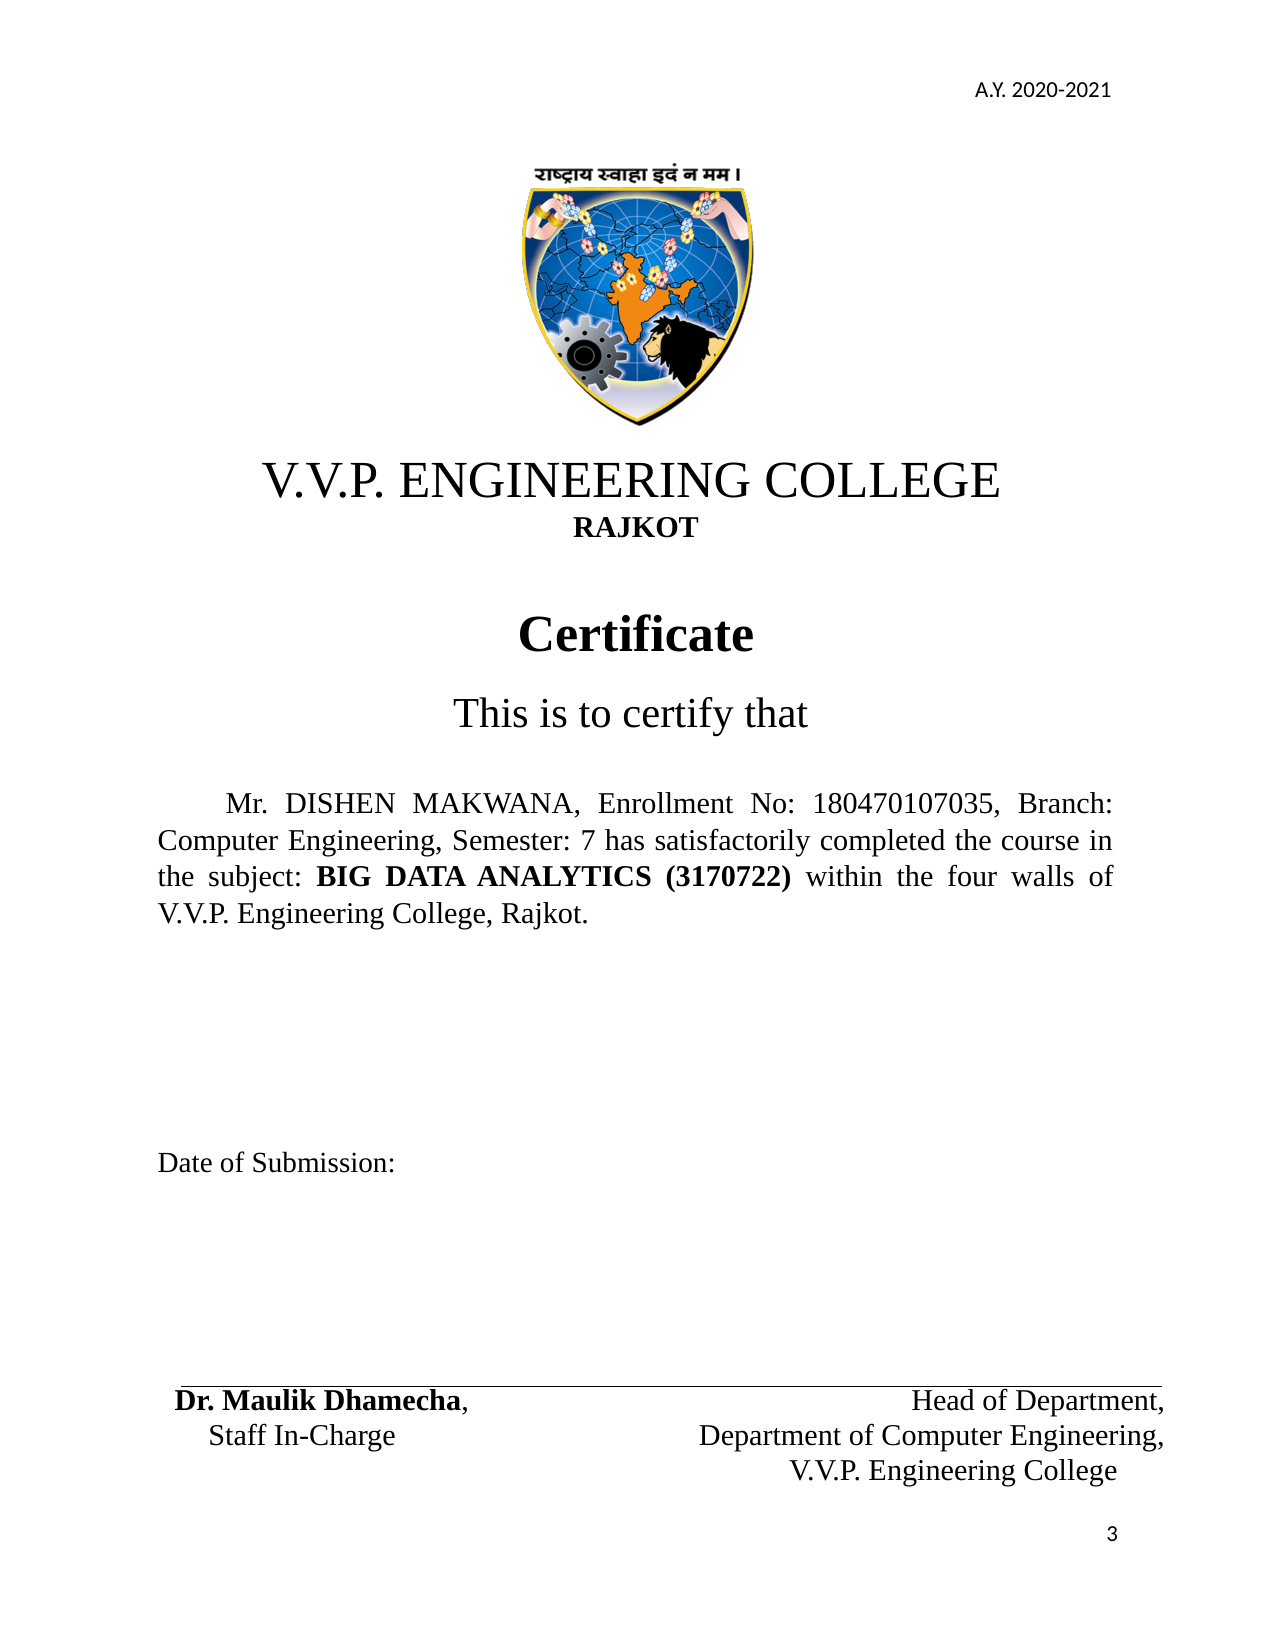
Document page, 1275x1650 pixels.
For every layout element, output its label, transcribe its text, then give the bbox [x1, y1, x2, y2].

text Date of Submission: [157, 1145, 1117, 1179]
text Dr. Maulik Dhamecha, Head of Department, [157, 1382, 1117, 1417]
text Certificate [157, 602, 1114, 662]
subtitle V.V.P. ENGINEERING COLLEGE [150, 449, 1113, 509]
text Staff In-Charge Department of Computer Engineering, [157, 1417, 1117, 1452]
text Mr. DISHEN MAKWANA, Enrollment No: 180470107035, Branch: Computer Engineering, Semester: 7 has satisfactorily completed the course in the subject: BIG DATA ANALYTICS (3170722) within the four walls of V.V.P. Engineering College, Rajkot. [157, 785, 1114, 930]
text This is to certify that [157, 687, 1104, 737]
picture [494, 150, 781, 437]
text RAJKOT [157, 509, 1114, 543]
text V.V.P. Engineering College [157, 1452, 1117, 1487]
